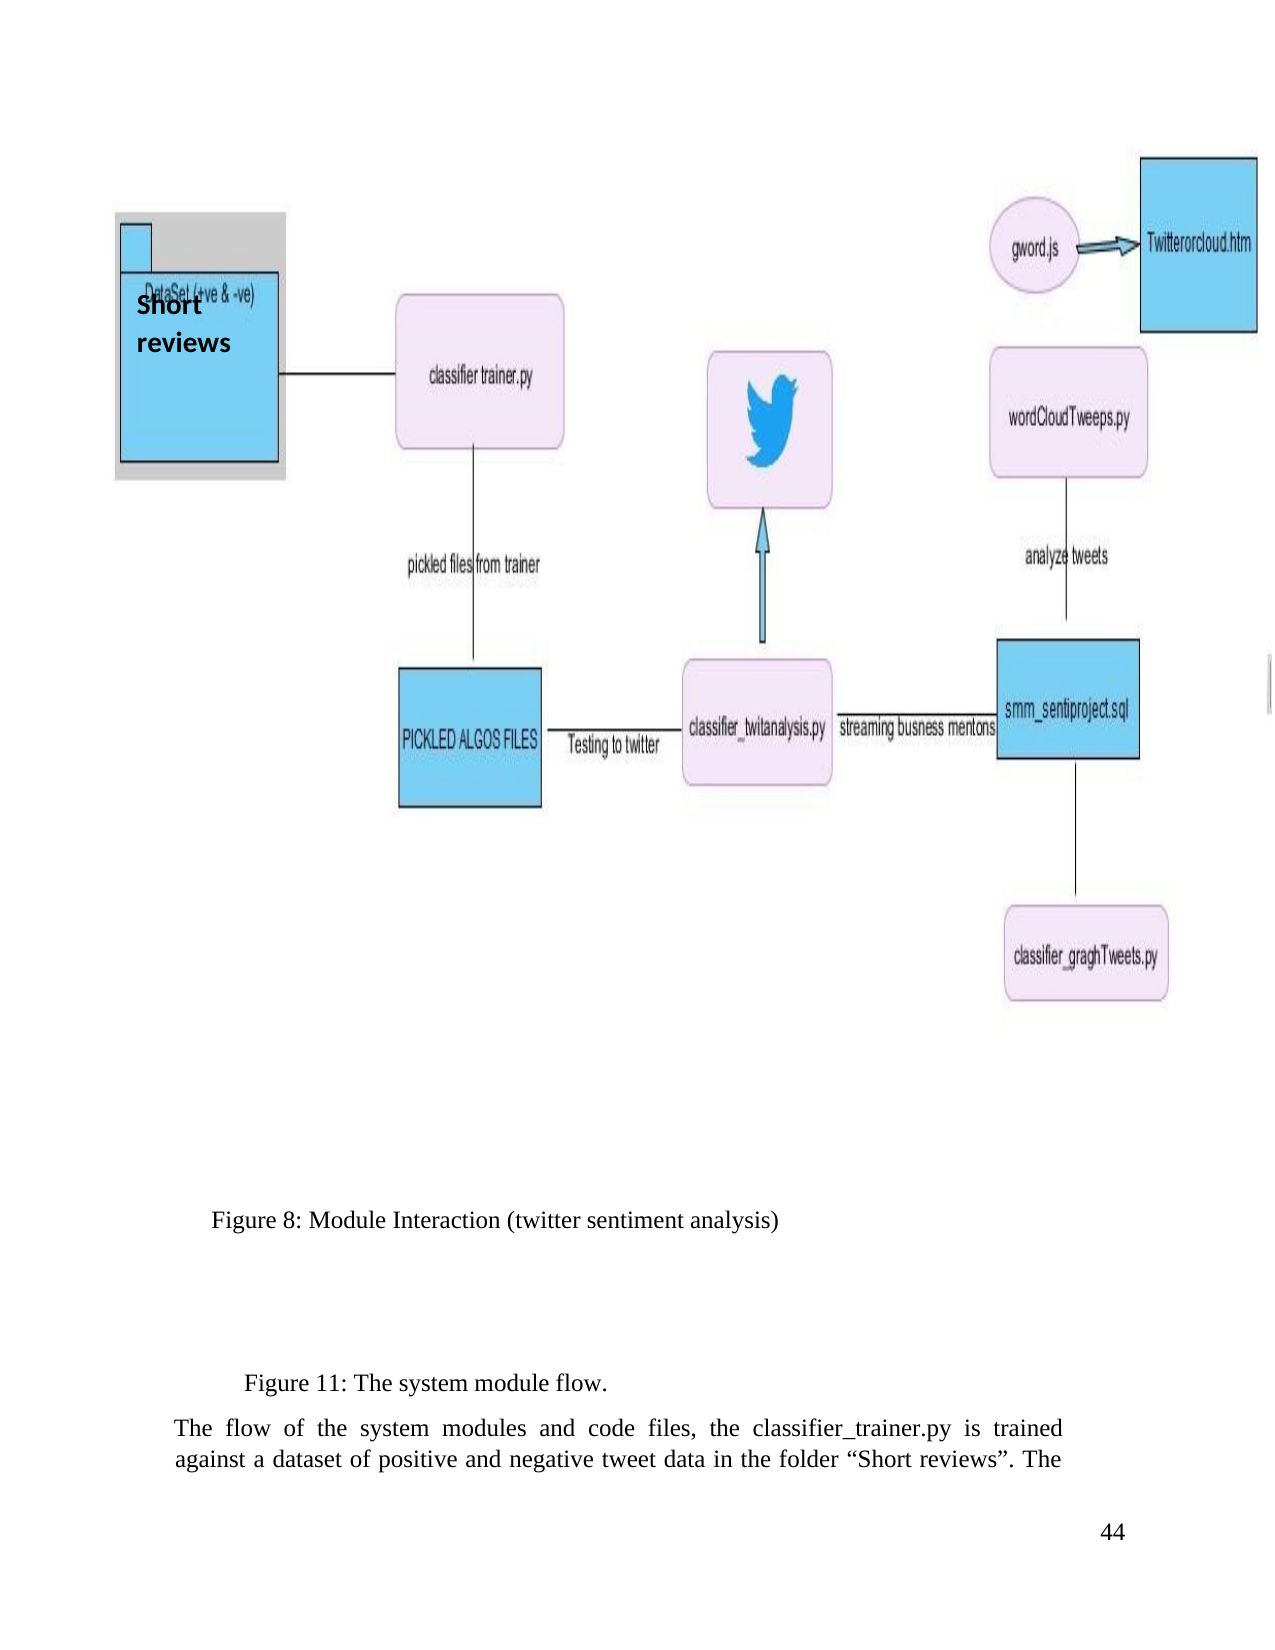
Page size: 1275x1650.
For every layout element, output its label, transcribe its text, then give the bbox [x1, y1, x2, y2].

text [174, 1413, 1064, 1473]
picture [54, 149, 1272, 1112]
subtitle Figure 8: Module Interaction (twitter sentiment analysis) [211, 1205, 1125, 1234]
text Figure 11: The system module flow. [150, 1368, 1125, 1397]
